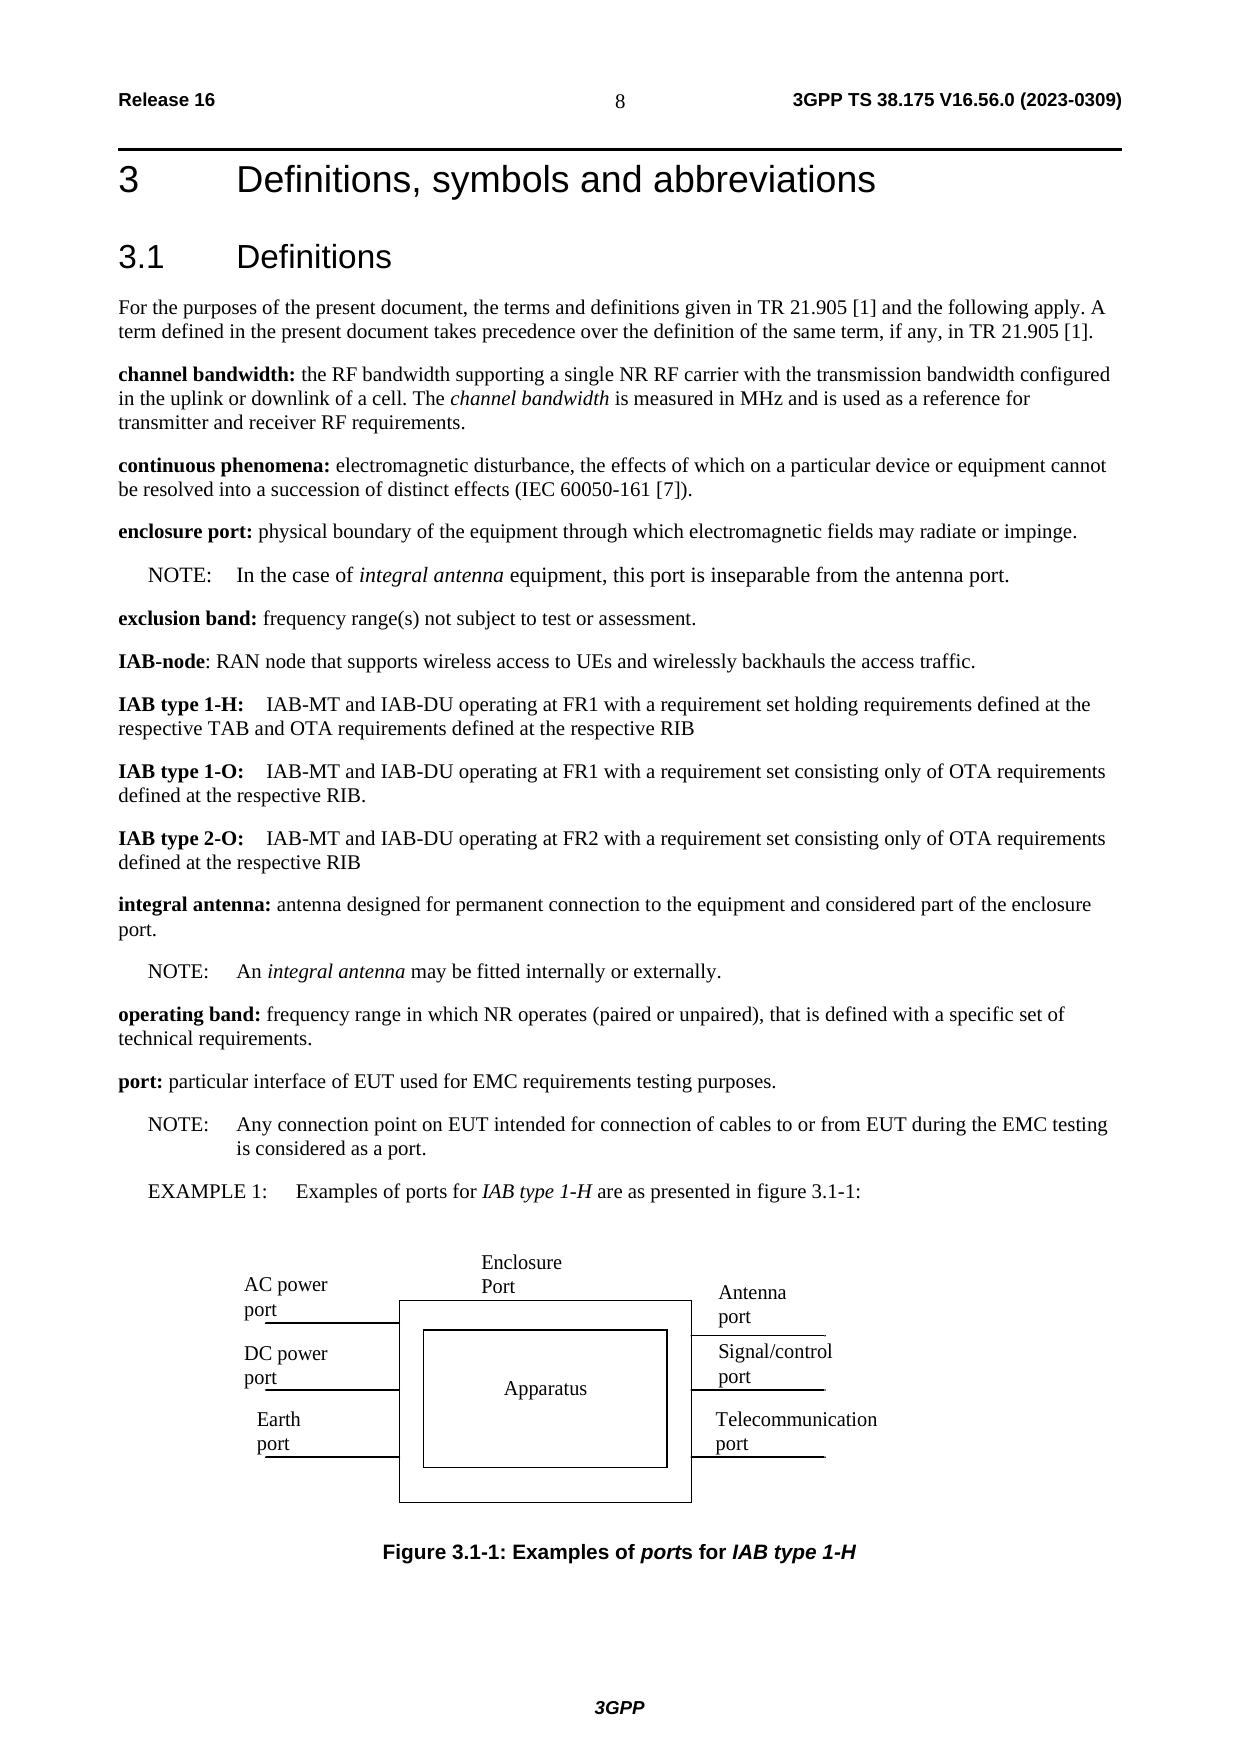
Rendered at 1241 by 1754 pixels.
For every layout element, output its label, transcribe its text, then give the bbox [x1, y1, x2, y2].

text integral antenna: antenna designed for permanent connection to the equipment and considered part of the enclosure port. [118, 892, 1122, 941]
text port: particular interface of EUT used for EMC requirements testing purposes. [118, 1069, 1122, 1093]
text channel bandwidth: the RF bandwidth supporting a single NR RF carrier with the transmission bandwidth configured in the uplink or downlink of a cell. The channel bandwidth is measured in MHz and is used as a reference for transmitter and receiver RF requirements. [118, 362, 1122, 434]
text exclusion band: frequency range(s) not subject to test or assessment. [118, 606, 1122, 630]
text IAB-node: RAN node that supports wireless access to UEs and wirelessly backhauls the access traffic. [118, 649, 1122, 673]
text IAB type 1-H: IAB-MT and IAB-DU operating at FR1 with a requirement set holding requirements defined at the respective TAB and OTA requirements defined at the respective RIB [118, 692, 1122, 740]
text operating band: frequency range in which NR operates (paired or unpaired), that is defined with a specific set of technical requirements. [118, 1002, 1122, 1050]
text NOTE: Any connection point on EUT intended for connection of cables to or from EUT during the EMC testing is considered as a port. [148, 1112, 1122, 1160]
subtitle 3 Definitions, symbols and abbreviations [118, 151, 1122, 200]
text Figure 3.1-1: Examples of ports for IAB type 1-H [118, 1540, 1122, 1564]
text IAB type 1-O: IAB-MT and IAB-DU operating at FR1 with a requirement set consisting only of OTA requirements defined at the respective RIB. [118, 759, 1122, 807]
text For the purposes of the present document, the terms and definitions given in TR 21.905 [1] and the following apply. A term defined in the present document takes precedence over the definition of the same term, if any, in TR 21.905 [1]. [118, 295, 1122, 343]
subtitle 3.1 Definitions [118, 237, 1122, 276]
text enclosure port: physical boundary of the equipment through which electromagnetic fields may radiate or impinge. [118, 519, 1122, 543]
text continuous phenomena: electromagnetic disturbance, the effects of which on a particular device or equipment cannot be resolved into a succession of distinct effects (IEC 60050-161 [7]). [118, 452, 1122, 501]
text NOTE: An integral antenna may be fitted internally or externally. [148, 959, 1122, 983]
text EXAMPLE 1: Examples of ports for IAB type 1-H are as presented in figure 3.1-1: [148, 1179, 1122, 1203]
text IAB type 2-O: IAB-MT and IAB-DU operating at FR2 with a requirement set consisting only of OTA requirements defined at the respective RIB [118, 826, 1122, 874]
text NOTE: In the case of integral antenna equipment, this port is inseparable from the antenna port. [148, 562, 1122, 587]
